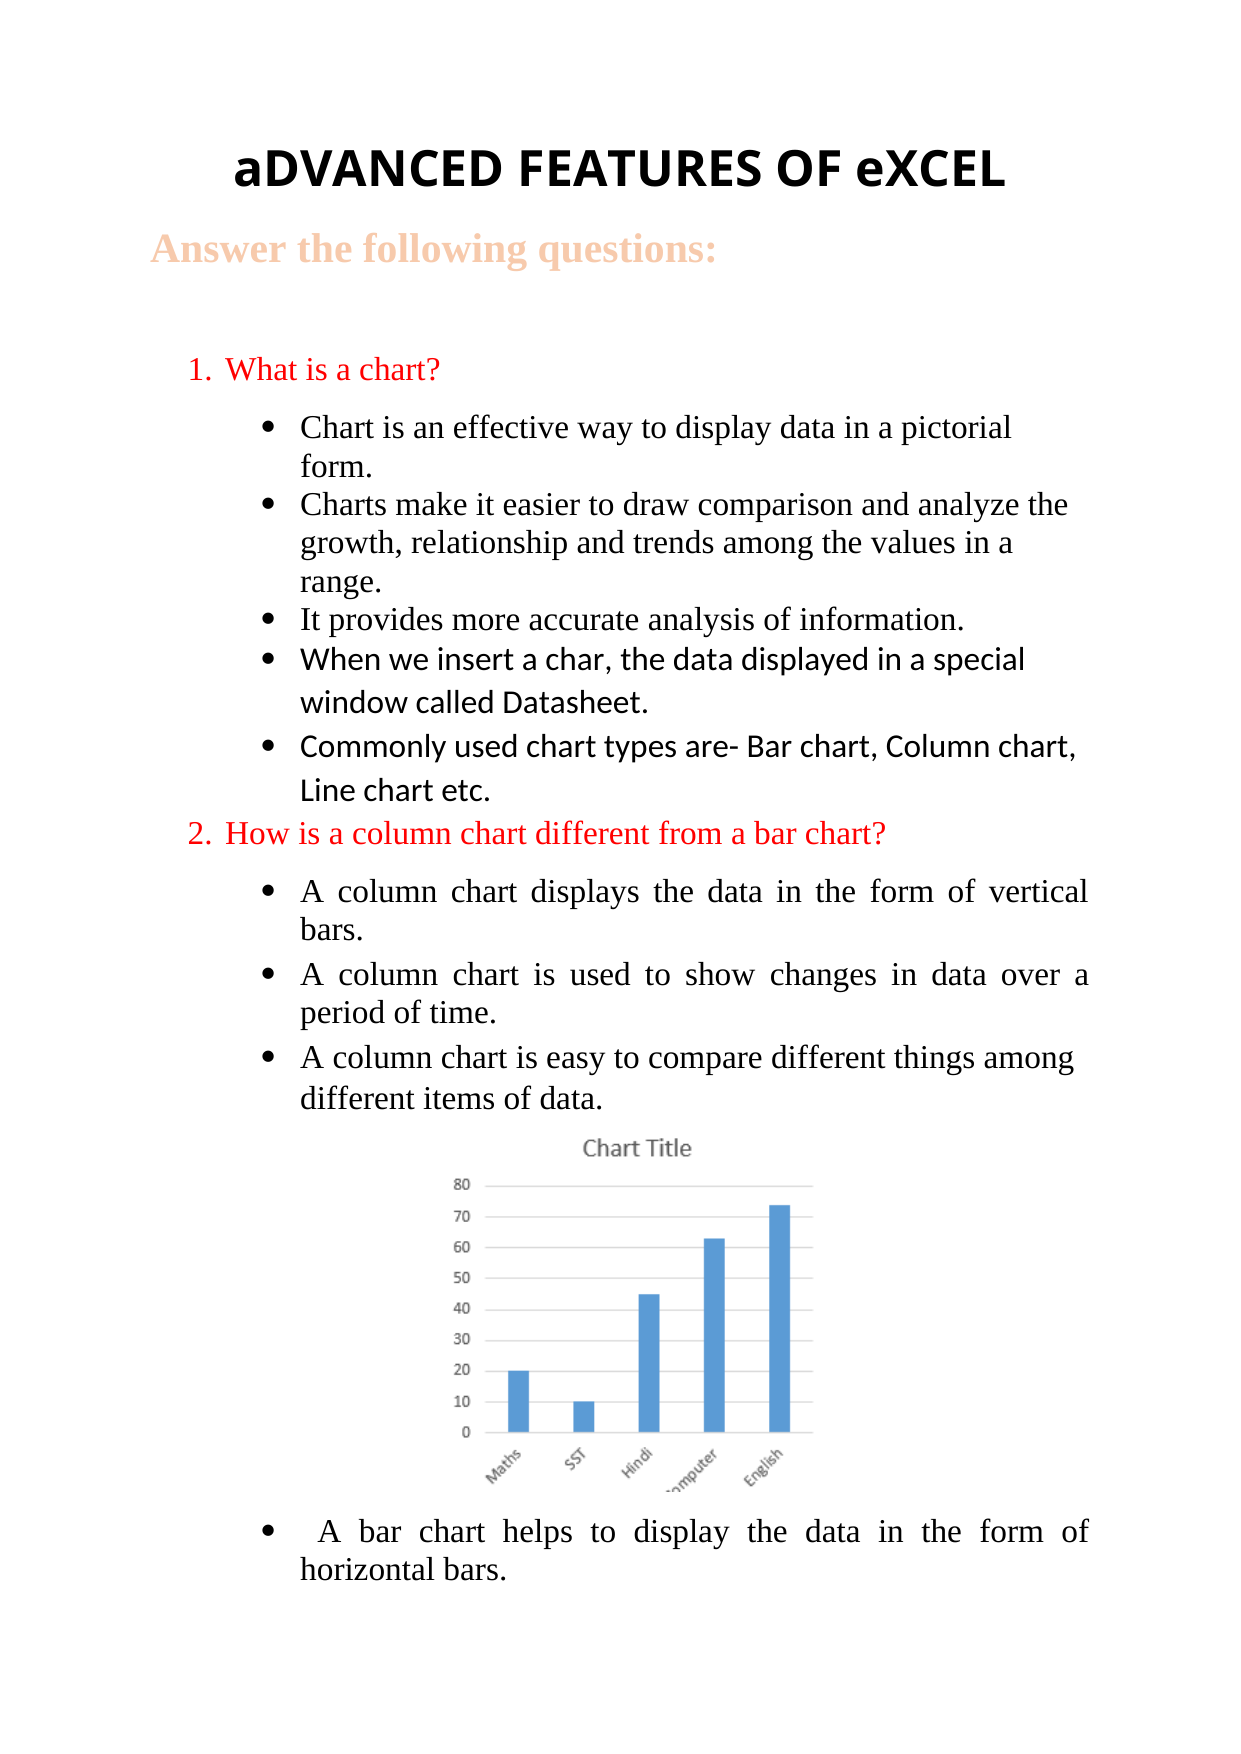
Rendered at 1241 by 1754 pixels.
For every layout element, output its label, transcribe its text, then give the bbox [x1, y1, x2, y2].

list A column chart is used to show changes in data over a period of time. [262, 954, 1090, 1031]
list Chart is an effective way to display data in a pictorial form. [262, 407, 1090, 484]
text Answer the following questions: [150, 223, 1090, 271]
list It provides more accurate analysis of information. [262, 599, 1090, 637]
picture [450, 1120, 818, 1492]
list A column chart displays the data in the form of vertical bars. [262, 871, 1090, 948]
text aDVANCED FEATURES OF eXCEL [150, 133, 1090, 201]
list What is a chart? [187, 349, 1090, 388]
list Charts make it easier to draw comparison and analyze the growth, relationship and trends among the values in a range. [262, 484, 1090, 599]
list Commonly used chart types are- Bar chart, Column chart, Line chart etc. [262, 725, 1090, 810]
list When we insert a char, the data displayed in a special window called Datasheet. [262, 637, 1090, 722]
list A column chart is easy to compare different things among different items of data. [262, 1037, 1090, 1117]
list A bar chart helps to display the data in the form of horizontal bars. [262, 1511, 1090, 1587]
list How is a column chart different from a bar chart? [187, 813, 1090, 852]
